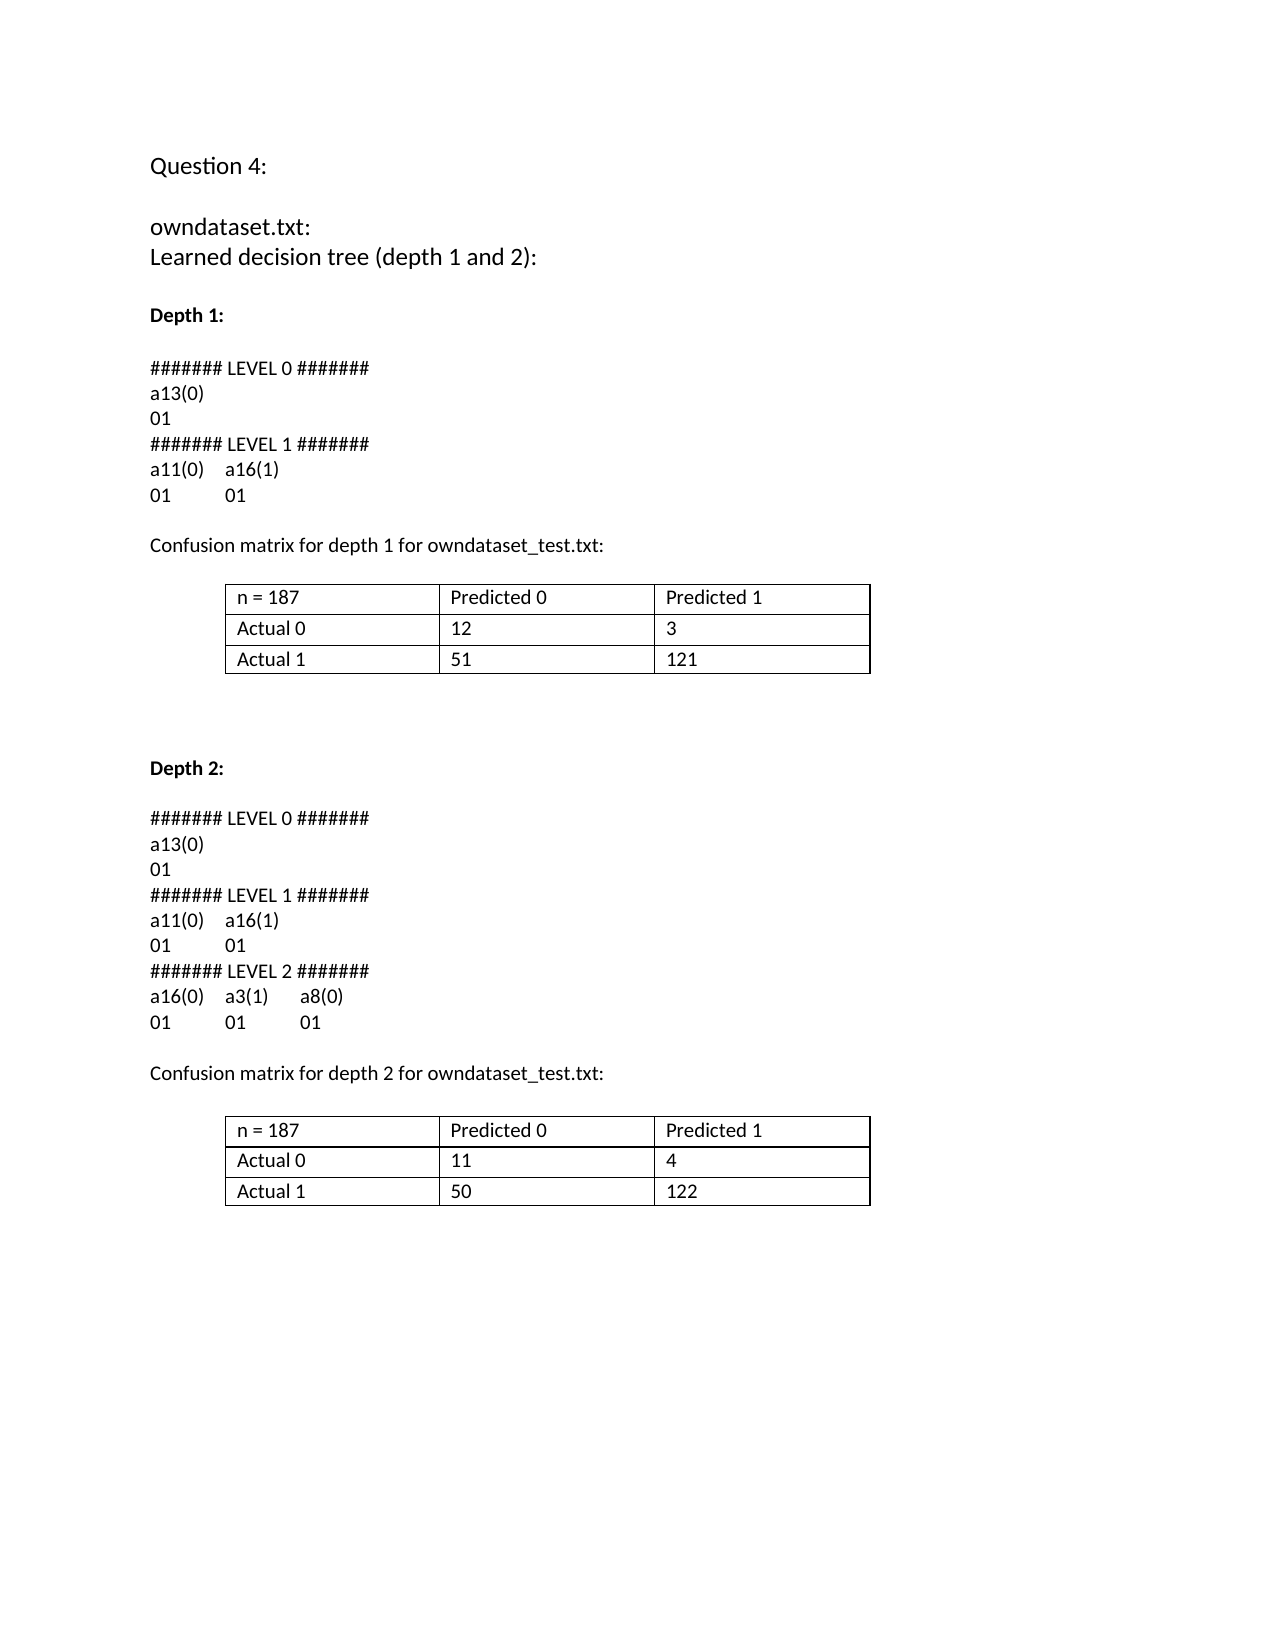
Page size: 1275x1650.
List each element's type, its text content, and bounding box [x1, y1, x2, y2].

text Learned decision tree (depth 1 and 2): [150, 242, 1125, 272]
table_cell 51 [440, 646, 654, 672]
table_cell Actual 1 [226, 1178, 439, 1205]
text ####### LEVEL 0 ####### [150, 355, 1125, 380]
text 01 01 [150, 933, 1125, 958]
table_cell 11 [440, 1148, 654, 1177]
text 01 [150, 856, 1125, 882]
text Confusion matrix for depth 1 for owndataset_test.txt: [150, 533, 1125, 558]
table_cell Actual 0 [226, 615, 439, 645]
table_header n = 187 [226, 585, 439, 614]
text a16(0) a3(1) a8(0) [150, 983, 1125, 1009]
table_header Predicted 1 [655, 1117, 869, 1146]
text 01 01 [150, 482, 1125, 507]
text Confusion matrix for depth 2 for owndataset_test.txt: [150, 1060, 1125, 1085]
text a11(0) a16(1) [150, 456, 1125, 482]
table_cell 50 [440, 1178, 654, 1205]
text ####### LEVEL 2 ####### [150, 958, 1125, 983]
table_cell 12 [440, 615, 654, 645]
table_cell 121 [655, 646, 869, 672]
text Depth 1: [150, 303, 1125, 328]
text 01 [150, 406, 1125, 431]
text Question 4: [150, 150, 1125, 181]
text Depth 2: [150, 755, 1125, 780]
text 01 01 01 [150, 1009, 1125, 1034]
table_header Predicted 0 [440, 585, 654, 614]
table_cell Actual 0 [226, 1148, 439, 1177]
text a13(0) [150, 831, 1125, 856]
text a13(0) [150, 380, 1125, 406]
table_cell 3 [655, 615, 869, 645]
table_header Predicted 0 [440, 1117, 654, 1146]
table_header n = 187 [226, 1117, 439, 1146]
text a11(0) a16(1) [150, 907, 1125, 933]
table_header Predicted 1 [655, 585, 869, 614]
text ####### LEVEL 0 ####### [150, 806, 1125, 831]
table_cell 4 [655, 1148, 869, 1177]
table_cell Actual 1 [226, 646, 439, 672]
text ####### LEVEL 1 ####### [150, 431, 1125, 456]
table_cell 122 [655, 1178, 869, 1205]
text ####### LEVEL 1 ####### [150, 882, 1125, 907]
text owndataset.txt: [150, 211, 1125, 242]
